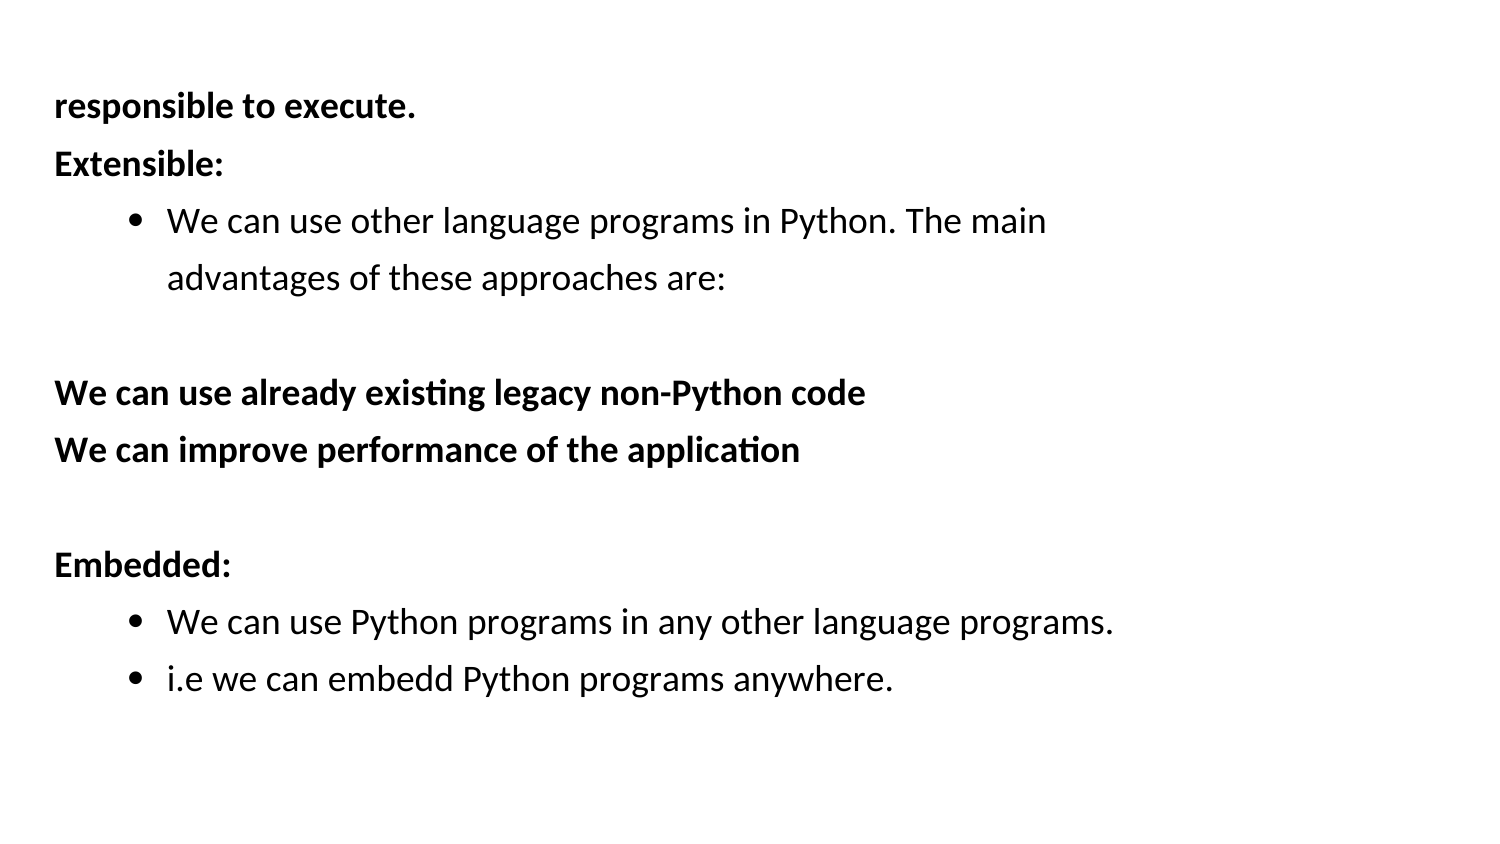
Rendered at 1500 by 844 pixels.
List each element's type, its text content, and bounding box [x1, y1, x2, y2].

text We can improve performance of the application [54, 426, 1119, 472]
list i.e we can embedd Python programs anywhere. [129, 655, 1119, 701]
list We can use other language programs in Python. The main advantages of these approaches are: [129, 197, 1119, 300]
text Embedded: [54, 541, 1119, 586]
text Extensible: [54, 139, 1119, 185]
list We can use Python programs in any other language programs. [129, 598, 1119, 644]
text We can use already existing legacy non-Python code [54, 369, 1119, 414]
text responsible to execute. [54, 82, 1119, 128]
